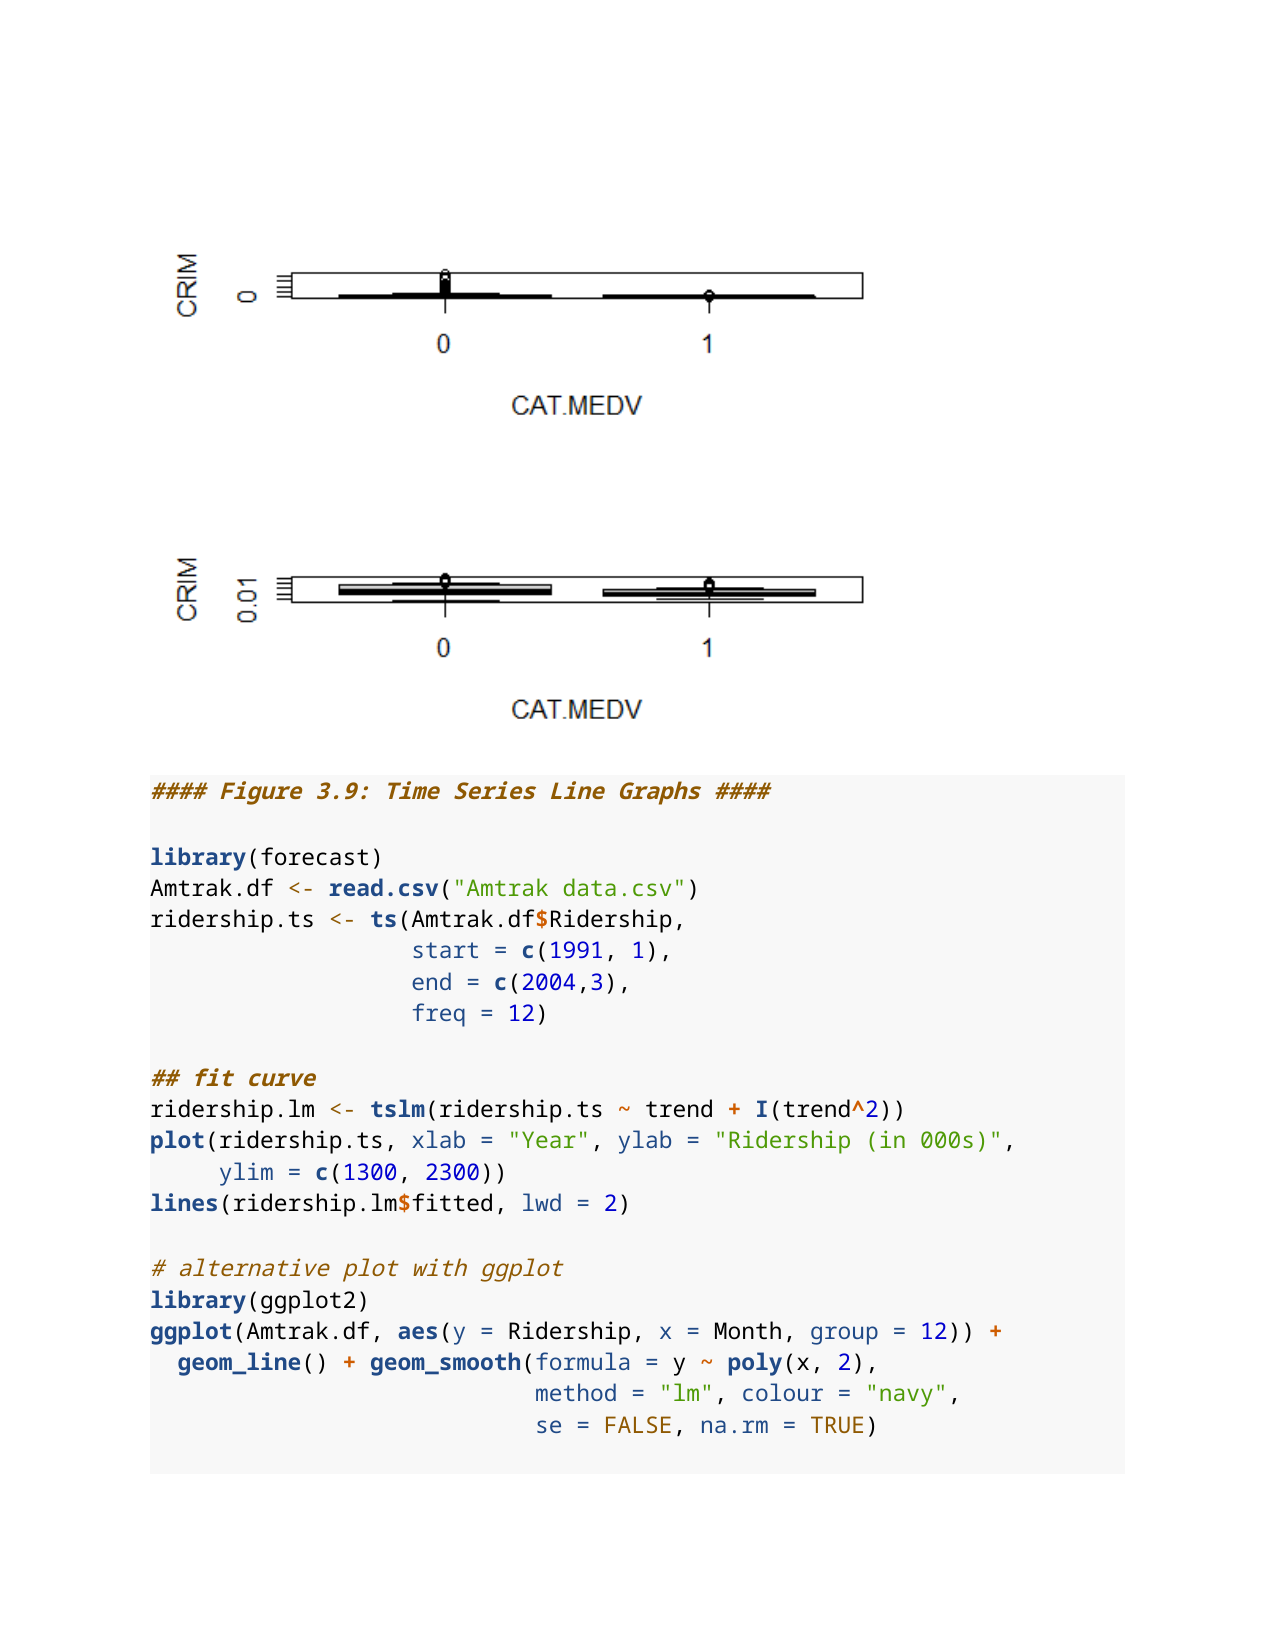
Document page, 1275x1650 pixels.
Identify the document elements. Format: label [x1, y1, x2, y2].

picture [168, 150, 927, 757]
text [150, 775, 1125, 1474]
